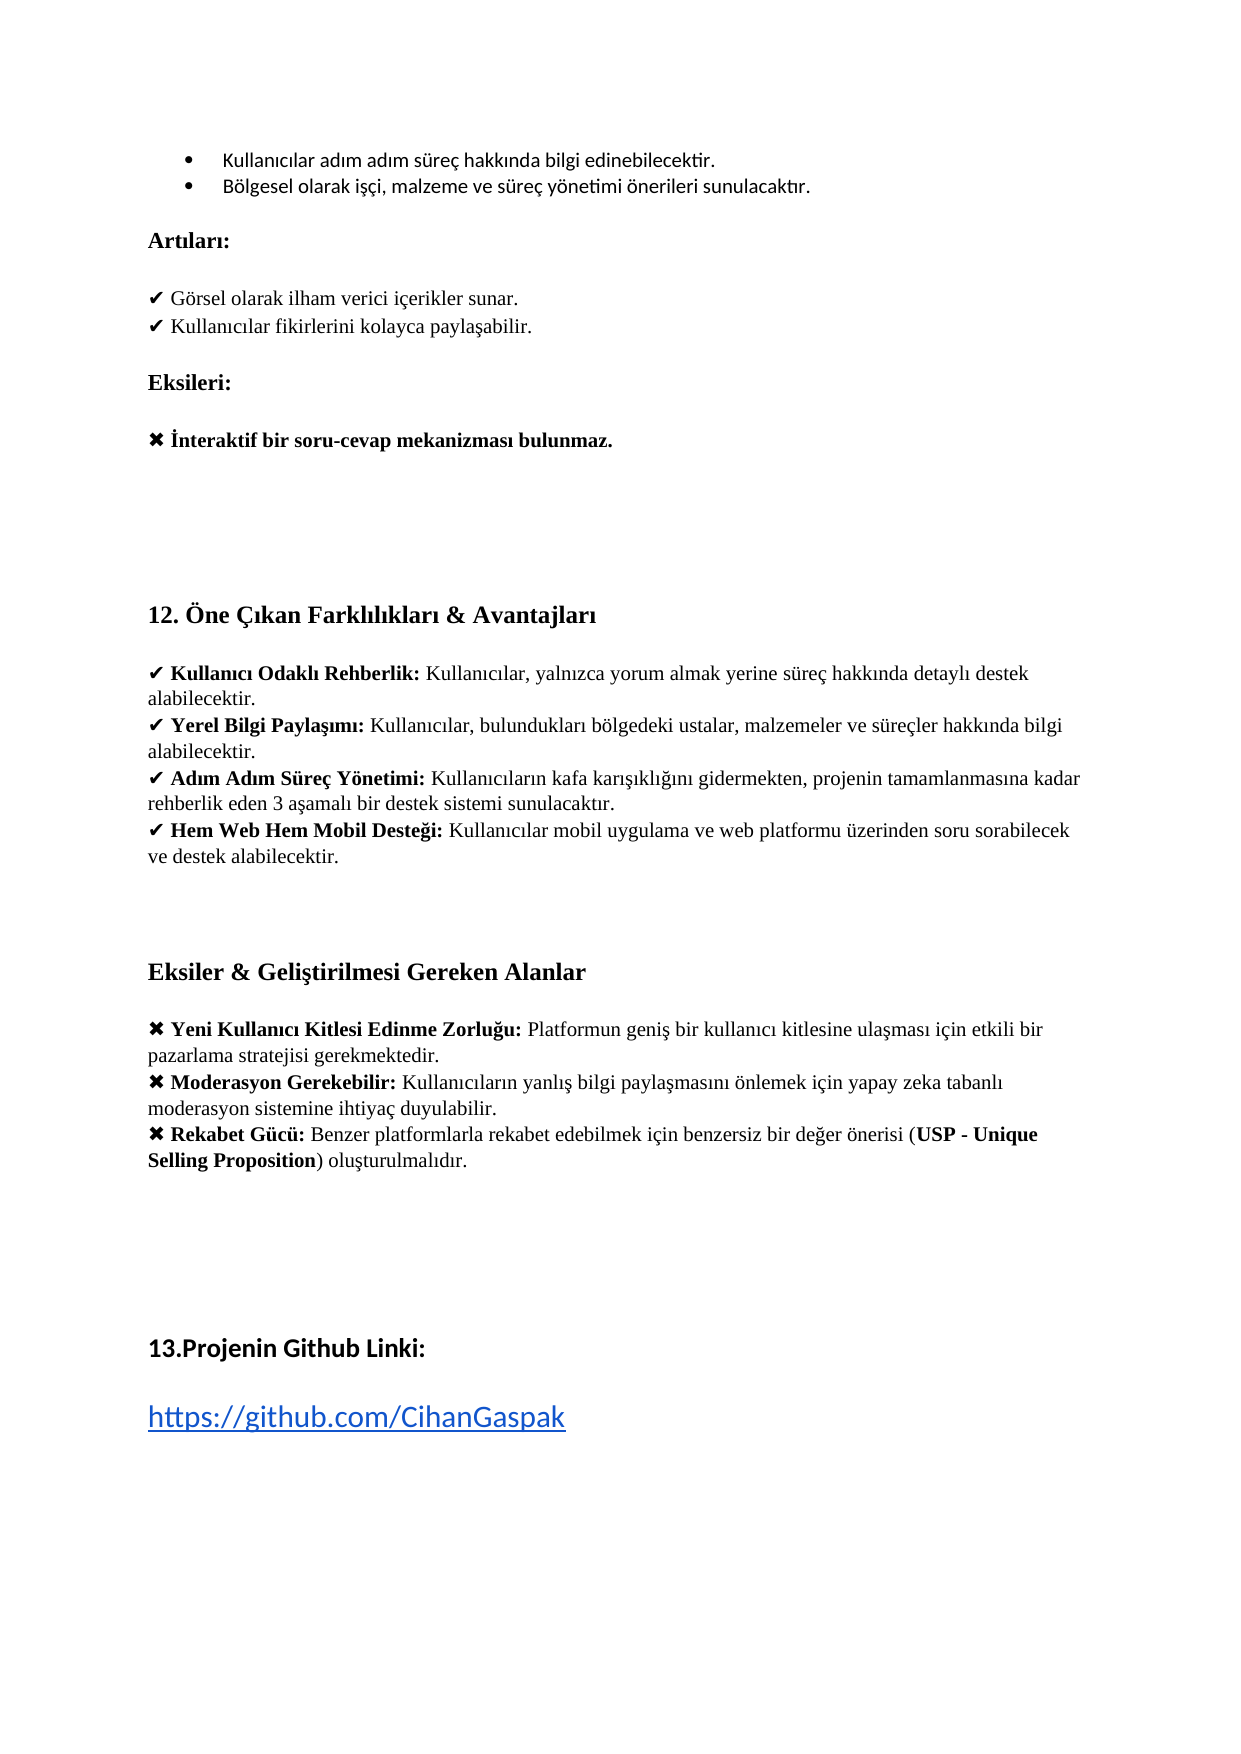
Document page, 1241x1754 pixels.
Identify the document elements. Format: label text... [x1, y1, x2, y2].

text ✔ Görsel olarak ilham verici içerikler sunar. ✔ Kullanıcılar fikirlerini kolayca paylaşabilir. [148, 283, 1093, 340]
text ✔ Kullanıcı Odaklı Rehberlik: Kullanıcılar, yalnızca yorum almak yerine süreç hakkında detaylı destek alabilecektir. ✔ Yerel Bilgi Paylaşımı: Kullanıcılar, bulundukları bölgedeki ustalar, malzemeler ve süreçler hakkında bilgi alabilecektir. ✔ Adım Adım Süreç Yönetimi: Kullanıcıların kafa karışıklığını gidermekten, projenin tamamlanmasına kadar rehberlik eden 3 aşamalı bir destek sistemi sunulacaktır. ✔ Hem Web Hem Mobil Desteği: Kullanıcılar mobil uygulama ve web platformu üzerinden soru sorabilecek ve destek alabilecektir. [148, 658, 1093, 868]
list Kullanıcılar adım adım süreç hakkında bilgi edinebilecektir. [185, 148, 1093, 173]
subtitle ✖ İnteraktif bir soru-cevap mekanizması bulunmaz. [148, 425, 1093, 453]
text ✖ Yeni Kullanıcı Kitlesi Edinme Zorluğu: Platformun geniş bir kullanıcı kitlesine ulaşması için etkili bir pazarlama stratejisi gerekmektedir. ✖ Moderasyon Gerekebilir: Kullanıcıların yanlış bilgi paylaşmasını önlemek için yapay zeka tabanlı moderasyon sistemine ihtiyaç duyulabilir. ✖ Rekabet Gücü: Benzer platformlarla rekabet edebilmek için benzersiz bir değer önerisi (USP - Unique Selling Proposition) oluşturulmalıdır. [148, 1014, 1093, 1172]
subtitle Artıları: [148, 228, 1093, 254]
text 13.Projenin Github Linki: [148, 1331, 1093, 1364]
list Bölgesel olarak işçi, malzeme ve süreç yönetimi önerileri sunulacaktır. [185, 173, 1093, 198]
subtitle 12. Öne Çıkan Farklılıkları & Avantajları [148, 600, 1093, 629]
subtitle Eksileri: [148, 369, 1093, 396]
text https://github.com/CihanGaspak [148, 1397, 1093, 1435]
subtitle Eksiler & Geliştirilmesi Gereken Alanlar [148, 957, 1093, 985]
